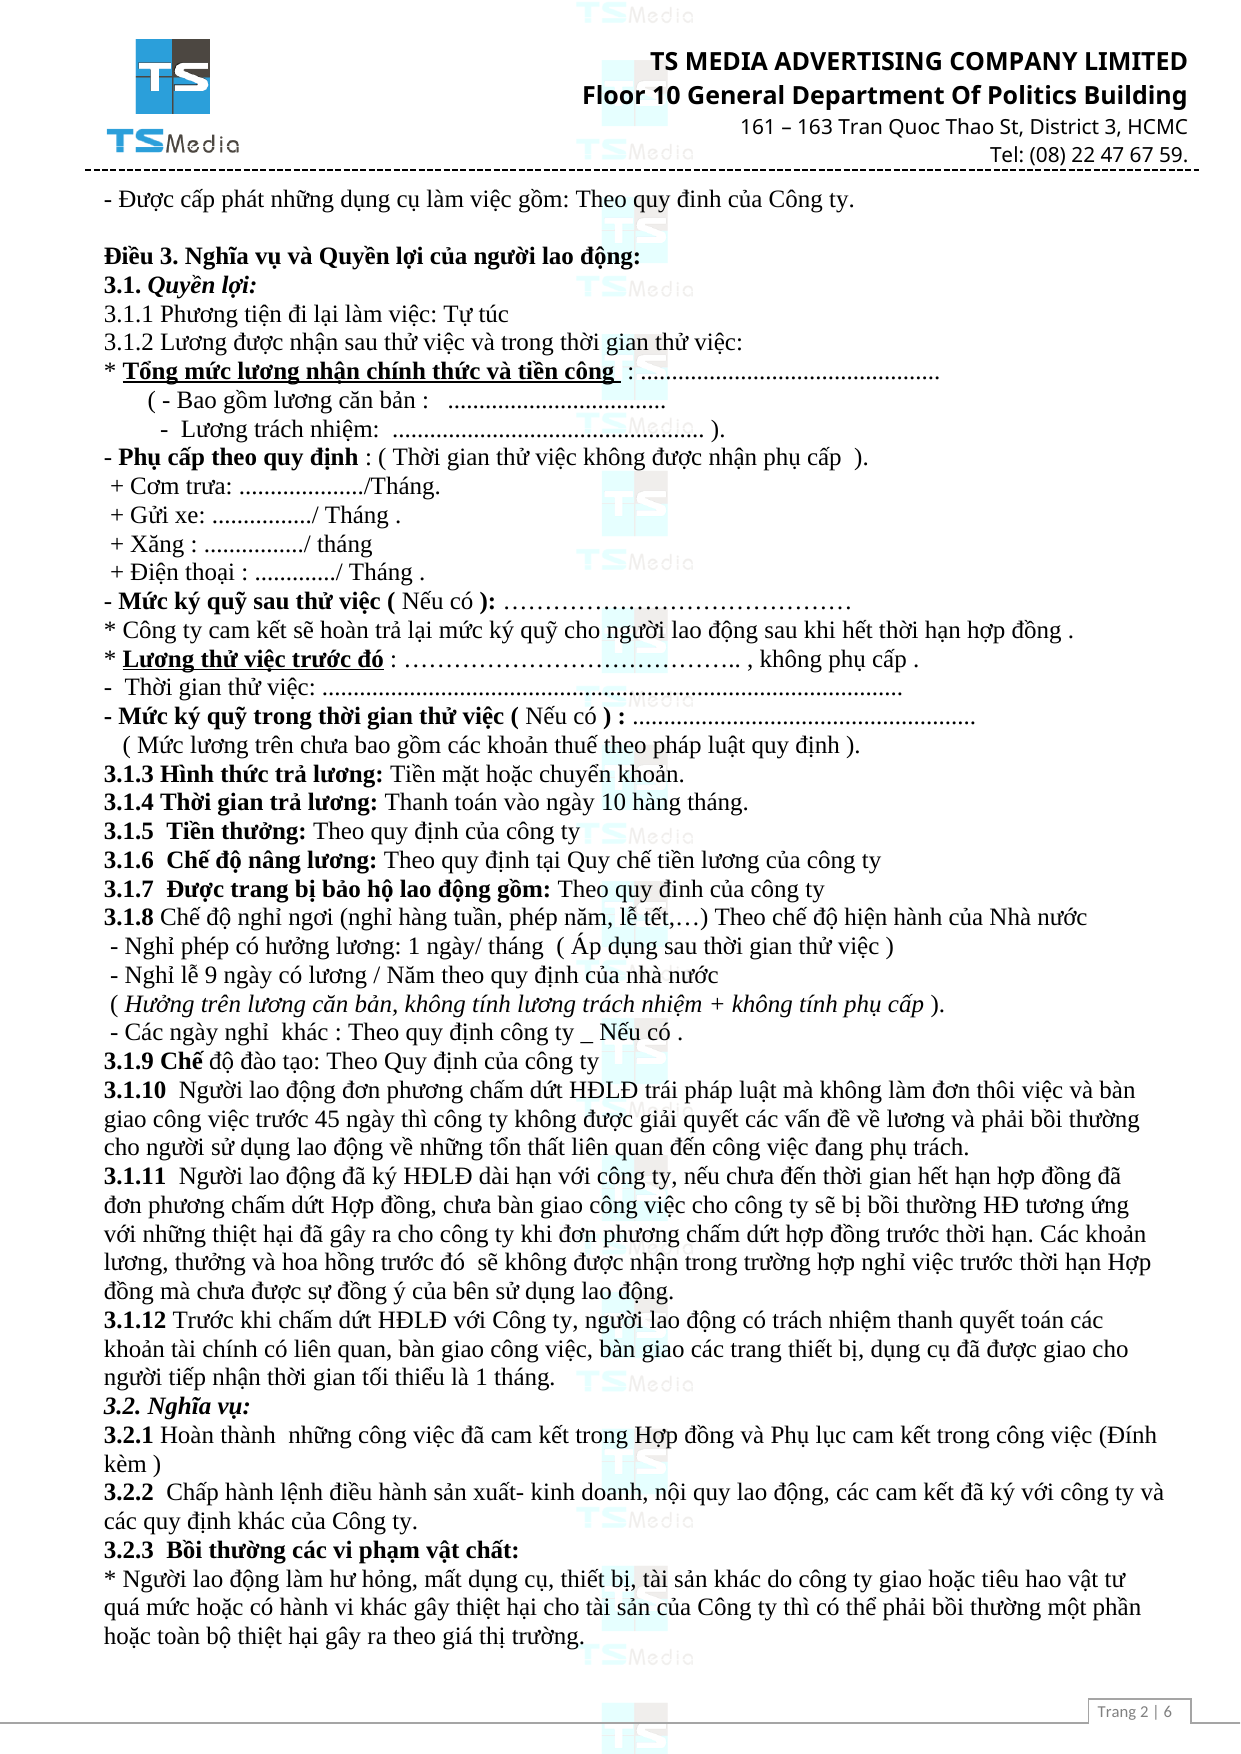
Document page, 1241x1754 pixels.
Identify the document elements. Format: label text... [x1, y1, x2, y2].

text Điều 3. Nghĩa vụ và Quyền lợi của người lao động: [103, 241, 1165, 270]
text * Lương thử việc trước đó : ………………………………….. , không phụ cấp . [103, 644, 1165, 672]
text - Nghỉ phép có hưởng lương: 1 ngày/ tháng ( Áp dụng sau thời gian thử việc ) [103, 931, 1165, 960]
text + Điện thoại : ............./ Tháng . [103, 557, 1165, 586]
picture [98, 22, 247, 171]
text 3.1.4 Thời gian trả lương: Thanh toán vào ngày 10 hàng tháng. [103, 787, 1165, 816]
text 3.1.10 Người lao động đơn phương chấm dứt HĐLĐ trái pháp luật mà không làm đơn thôi việc và bàn giao công việc trước 45 ngày thì công ty không được giải quyết các vấn đề về lương và phải bồi thường cho người sử dụng lao động về những tổn thất liên quan đến công việc đang phụ trách. [103, 1075, 1165, 1161]
text - Lương trách nhiệm: .................................................. ). [103, 414, 1165, 442]
text - Thời gian thử việc: ............................................................................................. [103, 672, 1165, 701]
text + Xăng : ................/ tháng [103, 529, 1165, 557]
text 3.1.9 Chế độ đào tạo: Theo Quy định của công ty [103, 1046, 1165, 1075]
text 3.2.3 Bồi thường các vi phạm vật chất: [103, 1535, 1165, 1564]
text 3.1.7 Được trang bị bảo hộ lao động gồm: Theo quy đinh của công ty [103, 874, 1165, 902]
text 3.1.6 Chế độ nâng lương: Theo quy định tại Quy chế tiền lương của công ty [103, 845, 1165, 874]
text - Mức ký quỹ trong thời gian thử việc ( Nếu có ) : ....................................................... [103, 701, 1165, 730]
text + Gửi xe: ................/ Tháng . [103, 500, 1165, 529]
text * Công ty cam kết sẽ hoàn trả lại mức ký quỹ cho người lao động sau khi hết thời hạn hợp đồng . [103, 615, 1165, 644]
text 3.1.1 Phương tiện đi lại làm việc: Tự túc [103, 299, 1165, 327]
text - Phụ cấp theo quy định : ( Thời gian thử việc không được nhận phụ cấp ). [103, 442, 1165, 471]
text 3.1.5 Tiền thưởng: Theo quy định của công ty [103, 816, 1165, 845]
text ( Hưởng trên lương căn bản, không tính lương trách nhiệm + không tính phụ cấp ). [103, 989, 1165, 1017]
text + Cơm trưa: ..................../Tháng. [103, 471, 1165, 500]
text - Các ngày nghỉ khác : Theo quy định công ty _ Nếu có . [103, 1017, 1165, 1046]
text 3.1.12 Trước khi chấm dứt HĐLĐ với Công ty, người lao động có trách nhiệm thanh quyết toán các khoản tài chính có liên quan, bàn giao công việc, bàn giao các trang thiết bị, dụng cụ đã được giao cho người tiếp nhận thời gian tối thiểu là 1 tháng. [103, 1305, 1165, 1391]
text 3.2.1 Hoàn thành những công việc đã cam kết trong Hợp đồng và Phụ lục cam kết trong công việc (Đính kèm ) [103, 1420, 1165, 1477]
text 3.1.8 Chế độ nghỉ ngơi (nghỉ hàng tuần, phép năm, lễ tết,…) Theo chế độ hiện hành của Nhà nước [103, 902, 1165, 931]
text - Được cấp phát những dụng cụ làm việc gồm: Theo quy đinh của Công ty. [103, 184, 1165, 212]
text * Người lao động làm hư hỏng, mất dụng cụ, thiết bị, tài sản khác do công ty giao hoặc tiêu hao vật tư quá mức hoặc có hành vi khác gây thiệt hại cho tài sản của Công ty thì có thể phải bồi thường một phần hoặc toàn bộ thiệt hại gây ra theo giá thị trường. [103, 1564, 1165, 1650]
text 3.1.11 Người lao động đã ký HĐLĐ dài hạn với công ty, nếu chưa đến thời gian hết hạn hợp đồng đã đơn phương chấm dứt Hợp đồng, chưa bàn giao công việc cho công ty sẽ bị bồi thường HĐ tương ứng với những thiệt hại đã gây ra cho công ty khi đơn phương chấm dứt hợp đồng trước thời hạn. Các khoản lương, thưởng và hoa hồng trước đó sẽ không được nhận trong trường hợp nghỉ việc trước thời hạn Hợp đồng mà chưa được sự đồng ý của bên sử dụng lao động. [103, 1161, 1165, 1305]
text ( Mức lương trên chưa bao gồm các khoản thuế theo pháp luật quy định ). [103, 730, 1165, 759]
text - Mức ký quỹ sau thử việc ( Nếu có ): …………………………………… [103, 586, 1165, 615]
text ( - Bao gồm lương căn bản : ................................... [103, 385, 1165, 414]
text 3.2. Nghĩa vụ: [103, 1391, 1165, 1420]
text * Tổng mức lương nhận chính thức và tiền công : ................................................ [103, 356, 1165, 385]
text 3.1.2 Lương được nhận sau thử việc và trong thời gian thử việc: [103, 327, 1165, 356]
text 3.1.3 Hình thức trả lương: Tiền mặt hoặc chuyển khoản. [103, 759, 1165, 787]
text 3.1. Quyền lợi: [103, 270, 1165, 299]
text 3.2.2 Chấp hành lệnh điều hành sản xuất- kinh doanh, nội quy lao động, các cam kết đã ký với công ty và các quy định khác của Công ty. [103, 1477, 1165, 1535]
text - Nghỉ lễ 9 ngày có lương / Năm theo quy định của nhà nước [103, 960, 1165, 989]
